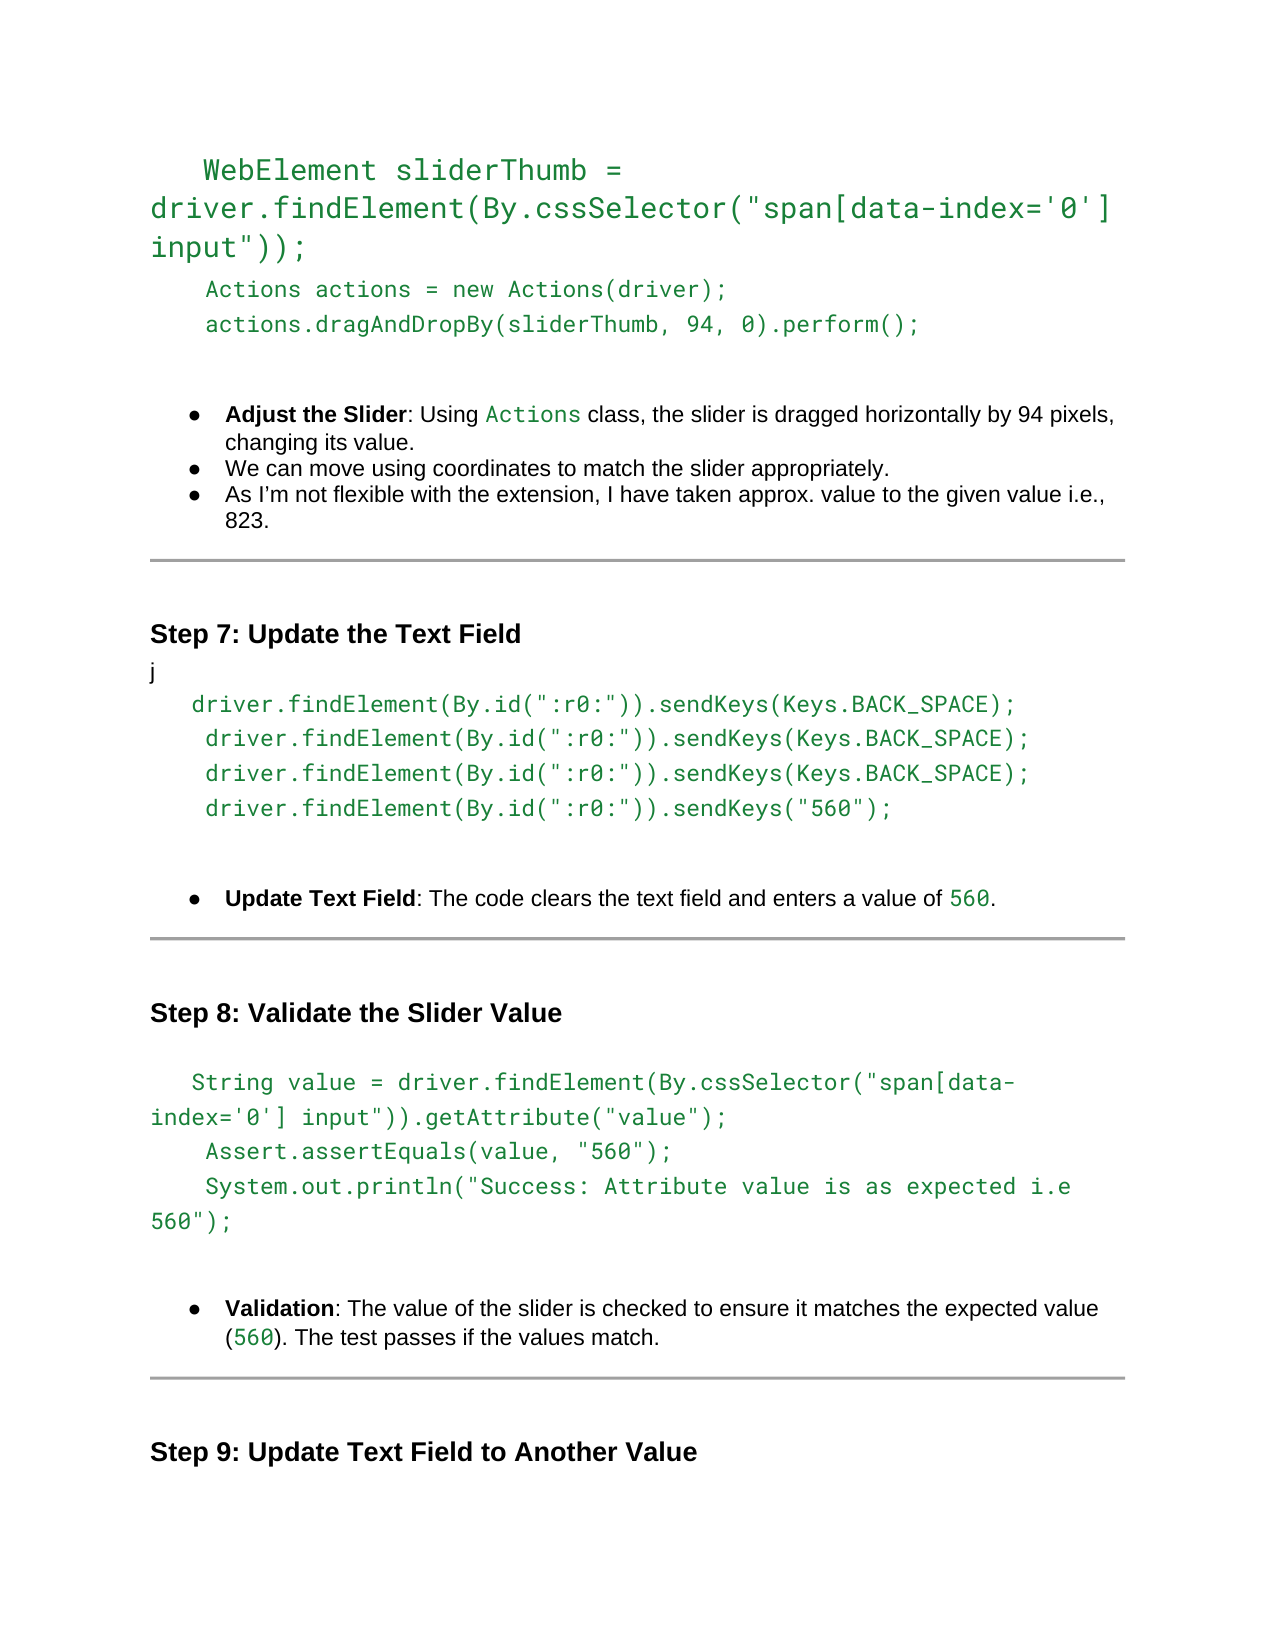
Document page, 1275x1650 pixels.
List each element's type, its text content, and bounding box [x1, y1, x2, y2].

text driver.findElement(By.id(":r0:")).sendKeys(Keys.BACK_SPACE); [150, 688, 1125, 718]
list Validation: The value of the slider is checked to ensure it matches the expected value (560). The test passes if the values match. [187, 1295, 1125, 1352]
text j [150, 658, 1125, 684]
subtitle Step 8: Validate the Slider Value [150, 997, 1125, 1028]
list We can move using coordinates to match the slider appropriately. [187, 455, 1125, 481]
text driver.findElement(By.id(":r0:")).sendKeys("560"); [150, 792, 1125, 822]
subtitle Step 7: Update the Text Field [150, 618, 1125, 649]
list Adjust the Slider: Using Actions class, the slider is dragged horizontally by 94 pixels, changing its value. [187, 398, 1125, 455]
list As I’m not flexible with the extension, I have taken approx. value to the given value i.e., 823. [187, 481, 1125, 534]
text driver.findElement(By.id(":r0:")).sendKeys(Keys.BACK_SPACE); [150, 757, 1125, 788]
text System.out.println("Success: Attribute value is as expected i.e 560"); [150, 1170, 1125, 1235]
text actions.dragAndDropBy(sliderThumb, 94, 0).perform(); [150, 308, 1125, 338]
text String value = driver.findElement(By.cssSelector("span[data-index='0'] input")).getAttribute("value"); [150, 1066, 1125, 1131]
text driver.findElement(By.id(":r0:")).sendKeys(Keys.BACK_SPACE); [150, 723, 1125, 753]
list Update Text Field: The code clears the text field and enters a value of 560. [187, 882, 1125, 912]
subtitle Step 9: Update Text Field to Another Value [150, 1436, 1125, 1467]
text Actions actions = new Actions(driver); [150, 274, 1125, 304]
subtitle WebElement sliderThumb = driver.findElement(By.cssSelector("span[data-index='0'] input")); [150, 150, 1125, 265]
text Assert.assertEquals(value, "560"); [150, 1136, 1125, 1166]
